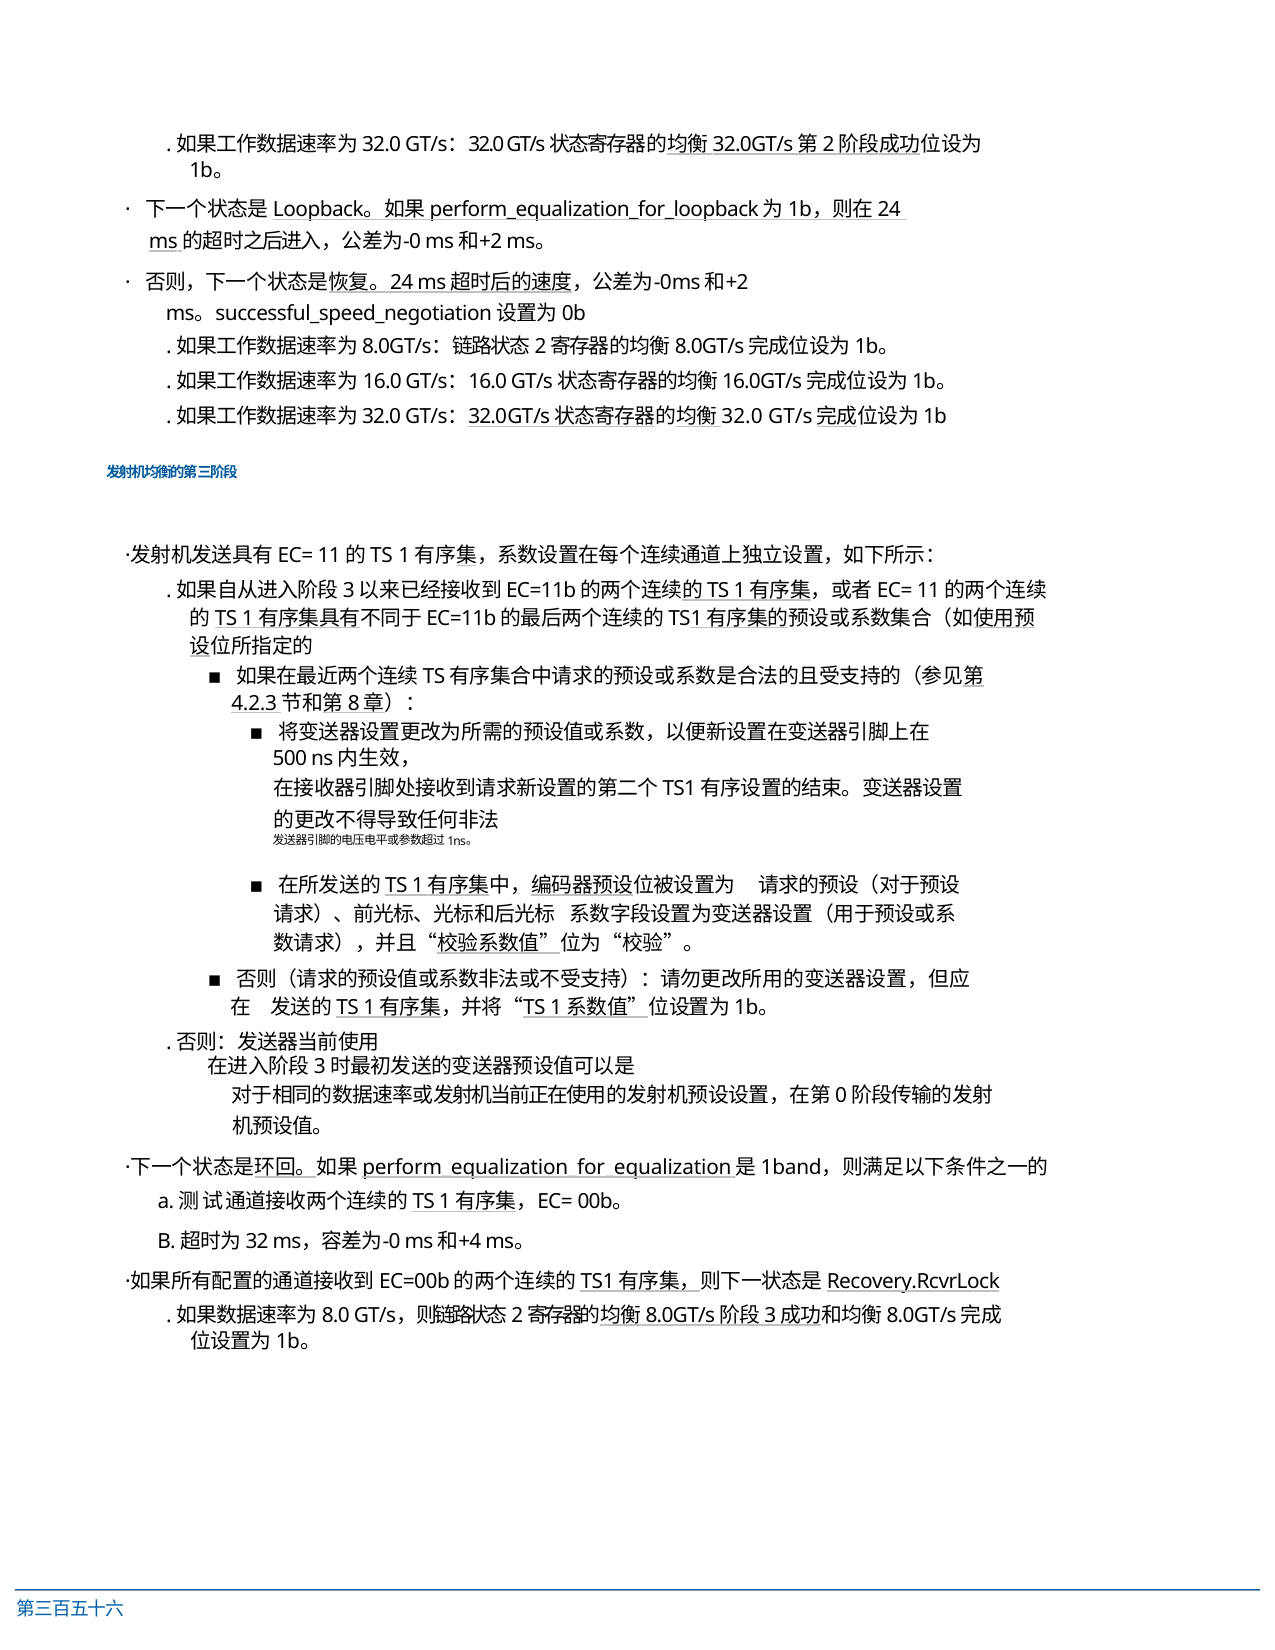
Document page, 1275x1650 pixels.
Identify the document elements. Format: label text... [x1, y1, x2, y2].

text 发送器引脚的电压电平或参数超过1ns。 [272, 834, 1273, 860]
text ▪ 在所发送的TS 1有序集中，编码器预设位被设置为 请求的预设（对于预设请求）、前光标、光标和后光标 系数字段设置为变送器设置（用于预设或系数请求），并且“校验系数值”位为“校验”。 [249, 869, 962, 956]
text 发射机均衡的第三阶段 [106, 463, 1273, 496]
text . 如果数据速率为8.0 GT/s，则链路状态2寄存器的均衡8.0GT/s阶段3成功和均衡8.0GT/s完成位设置为1b。 [166, 1301, 1015, 1355]
text ·如果所有配置的通道接收到EC=00b的两个连续的TS1有序集，则下一状态是Recovery.RcvrLock [125, 1264, 1273, 1294]
text ▪ 否则（请求的预设值或系数非法或不受支持）：请勿更改所用的变送器设置，但应在 发送的TS 1有序集，并将“TS 1系数值”位设置为1b。 [207, 964, 984, 1021]
text 在进入阶段3时最初发送的变送器预设值可以是 [207, 1055, 1273, 1078]
text ·发射机发送具有EC= 11的TS 1有序集，系数设置在每个连续通道上独立设置，如下所示： [125, 539, 1067, 569]
text ·下一个状态是环回。如果perform_equalization_for_equalization是1band，则满足以下条件之一的 [125, 1150, 1100, 1180]
text B. 超时为32 ms，容差为-0 ms和+4 ms。 [157, 1228, 1273, 1254]
text . 如果工作数据速率为32.0 GT/s：32.0 GT/s状态寄存器的均衡32.0GT/s第2阶段成功位设为1b。 [166, 130, 1011, 184]
text · 否则，下一个状态是恢复。24 ms超时后的速度，公差为-0ms和+2 ms。successful_speed_negotiation设置为0b [125, 265, 955, 327]
text . 否则：发送器当前使用 [166, 1029, 1273, 1055]
text ▪ 将变送器设置更改为所需的预设值或系数，以便新设置在变送器引脚上在500 ns内生效， [249, 719, 962, 772]
text · 下一个状态是Loopback。如果perform_equalization_for_loopback为1b，则在24 ms的超时之后进入，公差为-0 ms和+2 ms。 [125, 193, 927, 254]
text a. 测试通道接收两个连续的TS 1有序集，EC= 00b。 [157, 1185, 1273, 1215]
text . 如果工作数据速率为16.0 GT/s：16.0 GT/s状态寄存器的均衡16.0GT/s完成位设为1b。 [166, 368, 1016, 394]
text . 如果自从进入阶段3以来已经接收到EC=11b的两个连续的TS 1有序集，或者EC= 11的两个连续的TS 1有序集具有不同于EC=11b的最后两个连续的TS1有序集的预设或系数集合（如使用预设位所指定的 [166, 575, 1054, 659]
text 在接收器引脚处接收到请求新设置的第二个TS1有序设置的结束。变送器设置的更改不得导致任何非法 [273, 772, 975, 833]
text . 如果工作数据速率为32.0 GT/s：32.0GT/s状态寄存器的均衡32.0 GT/s完成位设为1b [166, 402, 1016, 429]
text ▪ 如果在最近两个连续TS有序集合中请求的预设或系数是合法的且受支持的（参见第4.2.3节和第8章）： [207, 662, 1001, 716]
picture [14, 1589, 1261, 1593]
text . 如果工作数据速率为8.0GT/s：链路状态2寄存器的均衡8.0GT/s完成位设为1b。 [166, 332, 1027, 359]
text 对于相同的数据速率或发射机当前正在使用的发射机预设设置，在第0阶段传输的发射机预设值。 [231, 1078, 1000, 1139]
